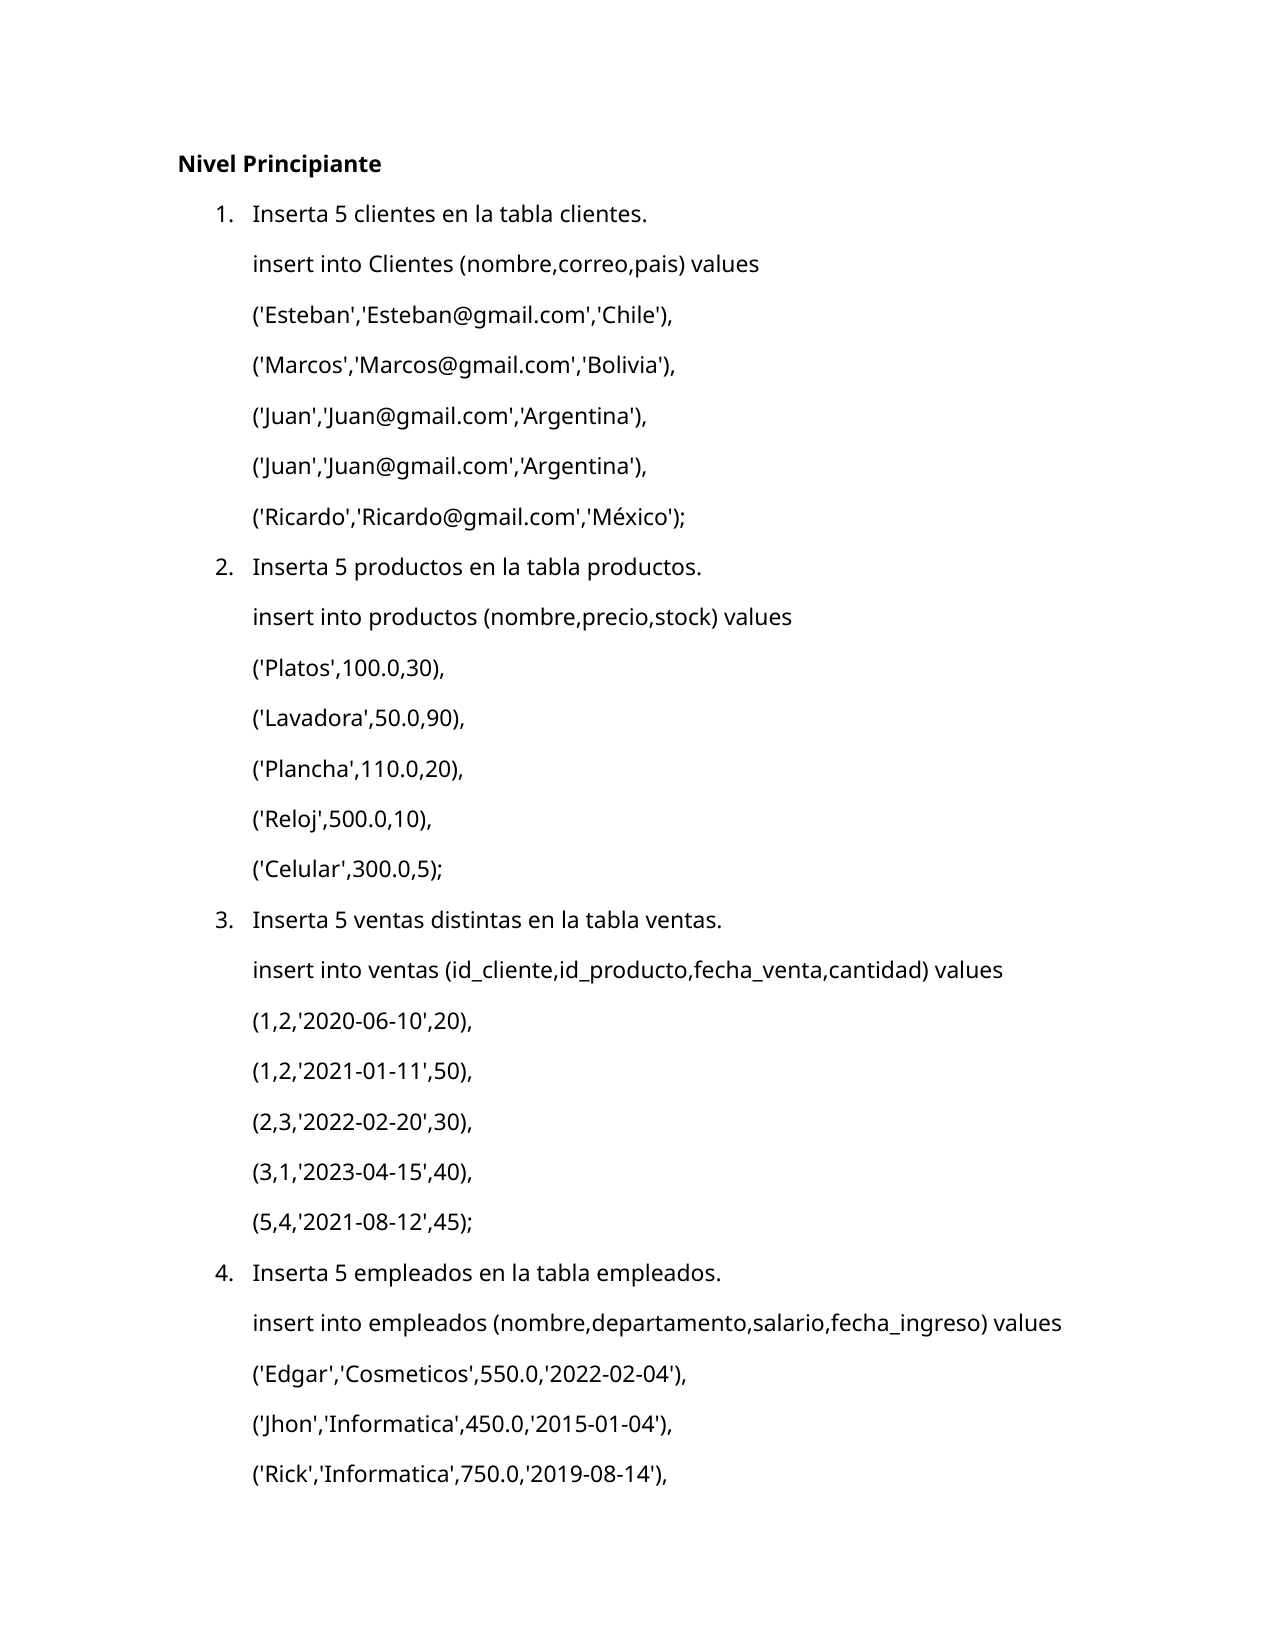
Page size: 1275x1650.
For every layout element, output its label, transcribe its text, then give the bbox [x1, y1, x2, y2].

text Nivel Principiante [177, 148, 1098, 179]
text ('Platos',100.0,30), [252, 652, 1098, 683]
text (3,1,'2023-04-15',40), [252, 1156, 1098, 1187]
text (2,3,'2022-02-20',30), [252, 1106, 1098, 1137]
text insert into Clientes (nombre,correo,pais) values [252, 248, 1098, 280]
text insert into productos (nombre,precio,stock) values [252, 601, 1098, 633]
text insert into empleados (nombre,departamento,salario,fecha_ingreso) values [252, 1307, 1098, 1338]
text ('Plancha',110.0,20), [252, 753, 1098, 784]
text ('Lavadora',50.0,90), [252, 702, 1098, 733]
text ('Reloj',500.0,10), [252, 803, 1098, 834]
list Inserta 5 empleados en la tabla empleados. [215, 1257, 1098, 1288]
text ('Celular',300.0,5); [252, 853, 1098, 885]
list Inserta 5 clientes en la tabla clientes. [215, 198, 1098, 229]
text (5,4,'2021-08-12',45); [252, 1206, 1098, 1238]
text ('Esteban','Esteban@gmail.com','Chile'), [252, 299, 1098, 330]
list Inserta 5 ventas distintas en la tabla ventas. [215, 904, 1098, 935]
text ('Juan','Juan@gmail.com','Argentina'), [252, 400, 1098, 431]
text ('Edgar','Cosmeticos',550.0,'2022-02-04'), [252, 1358, 1098, 1389]
list Inserta 5 productos en la tabla productos. [215, 551, 1098, 582]
text (1,2,'2021-01-11',50), [252, 1055, 1098, 1086]
text ('Ricardo','Ricardo@gmail.com','México'); [252, 501, 1098, 532]
text ('Juan','Juan@gmail.com','Argentina'), [252, 450, 1098, 481]
text (1,2,'2020-06-10',20), [252, 1005, 1098, 1036]
text ('Jhon','Informatica',450.0,'2015-01-04'), [252, 1408, 1098, 1439]
text insert into ventas (id_cliente,id_producto,fecha_venta,cantidad) values [252, 954, 1098, 986]
text ('Rick','Informatica',750.0,'2019-08-14'), [252, 1458, 1098, 1490]
text ('Marcos','Marcos@gmail.com','Bolivia'), [252, 349, 1098, 381]
